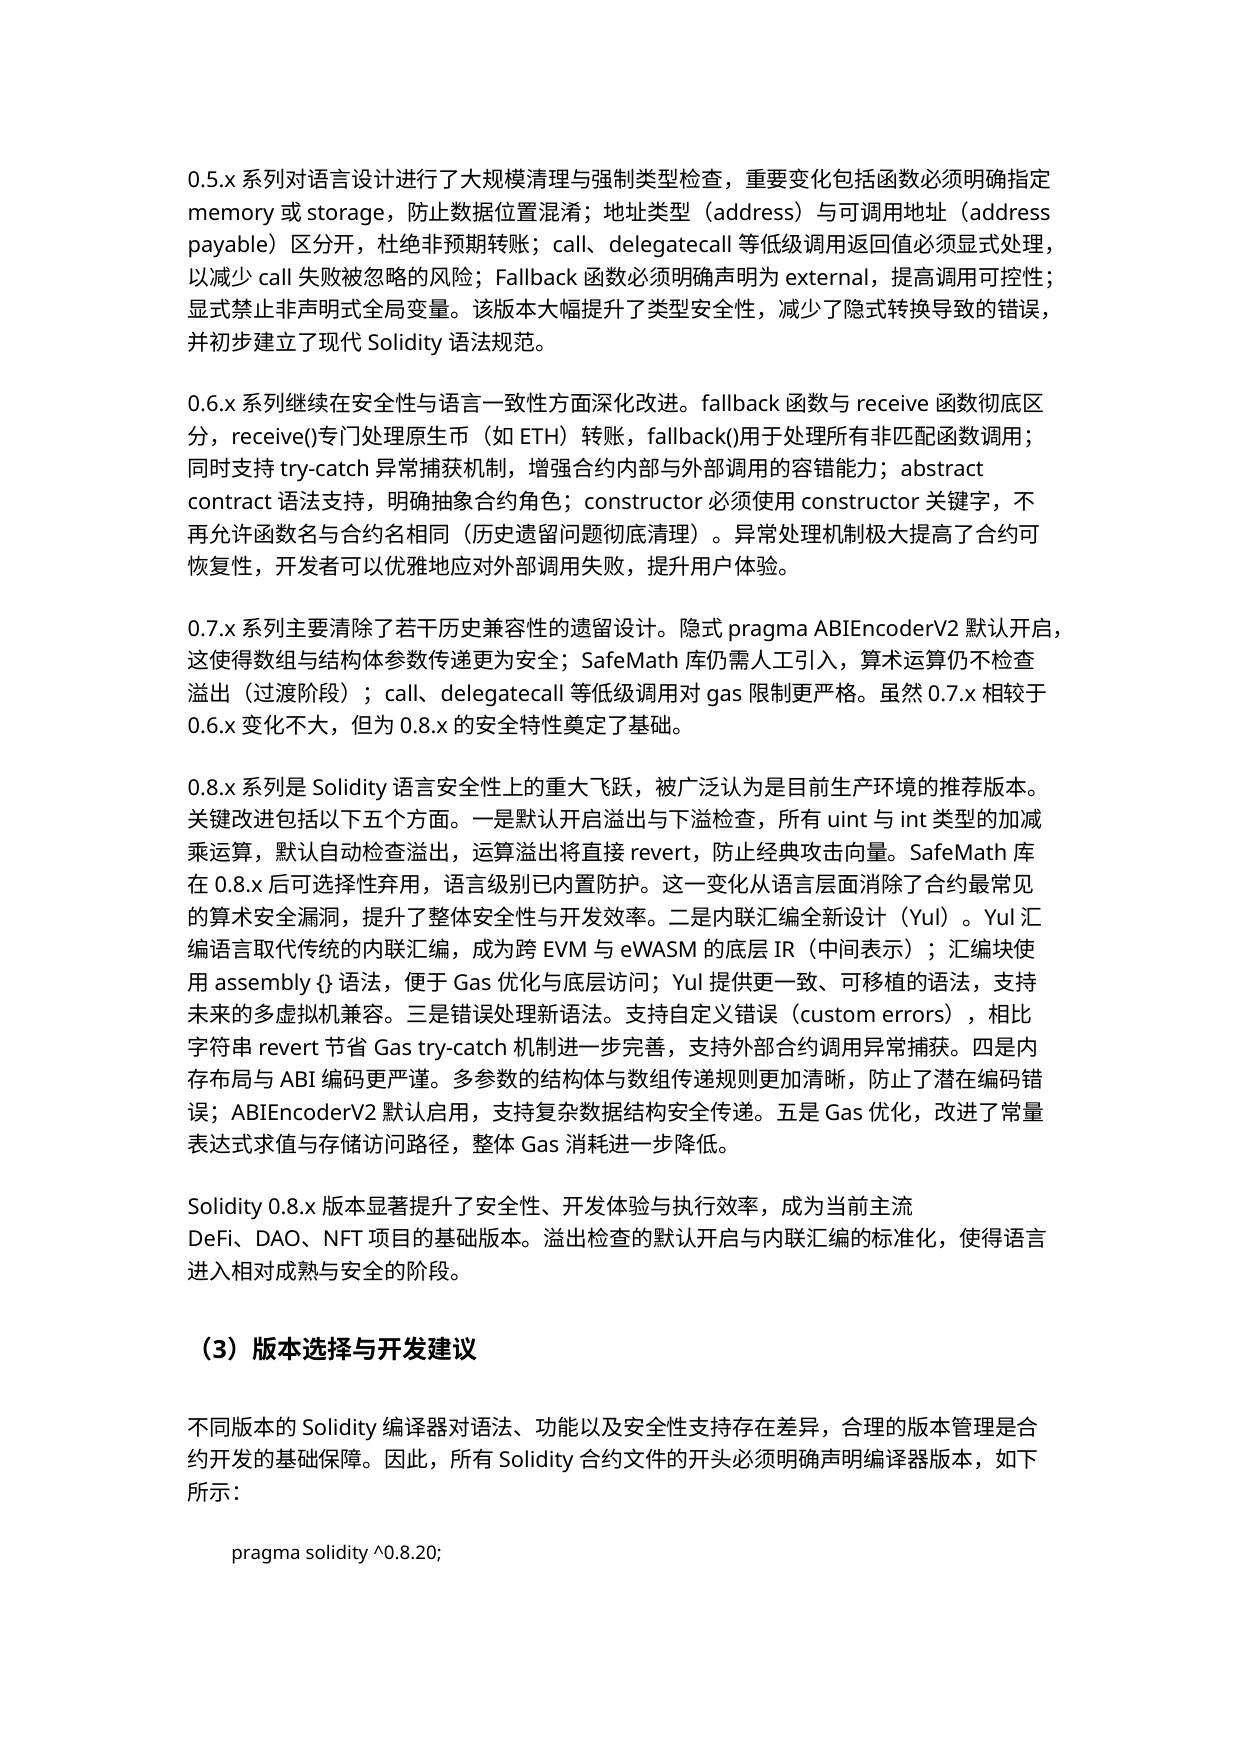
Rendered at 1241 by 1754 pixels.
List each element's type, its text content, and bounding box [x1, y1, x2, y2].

text 0.5.x 系列对语言设计进行了大规模清理与强制类型检查，重要变化包括函数必须明确指定 memory 或 storage，防止数据位置混淆；地址类型（address）与可调用地址（address payable）区分开，杜绝非预期转账；call、delegatecall 等低级调用返回值必须显式处理，以减少 call 失败被忽略的风险；Fallback 函数必须明确声明为 external，提高调用可控性；显式禁止非声明式全局变量。该版本大幅提升了类型安全性，减少了隐式转换导致的错误，并初步建立了现代 Solidity 语法规范。 [187, 162, 1053, 357]
text Solidity 0.8.x 版本显著提升了安全性、开发体验与执行效率，成为当前主流 DeFi、DAO、NFT 项目的基础版本。溢出检查的默认开启与内联汇编的标准化，使得语言进入相对成熟与安全的阶段。 [187, 1189, 1053, 1286]
text 0.8.x 系列是 Solidity 语言安全性上的重大飞跃，被广泛认为是目前生产环境的推荐版本。关键改进包括以下五个方面。一是默认开启溢出与下溢检查，所有 uint 与 int 类型的加减乘运算，默认自动检查溢出，运算溢出将直接 revert，防止经典攻击向量。SafeMath 库在 0.8.x 后可选择性弃用，语言级别已内置防护。这一变化从语言层面消除了合约最常见的算术安全漏洞，提升了整体安全性与开发效率。二是内联汇编全新设计（Yul）。Yul 汇编语言取代传统的内联汇编，成为跨 EVM 与 eWASM 的底层 IR（中间表示）；汇编块使用 assembly {} 语法，便于 Gas 优化与底层访问；Yul 提供更一致、可移植的语法，支持未来的多虚拟机兼容。三是错误处理新语法。支持自定义错误（custom errors），相比字符串 revert 节省 Gas try-catch 机制进一步完善，支持外部合约调用异常捕获。四是内存布局与 ABI 编码更严谨。多参数的结构体与数组传递规则更加清晰，防止了潜在编码错误；ABIEncoderV2 默认启用，支持复杂数据结构安全传递。五是Gas 优化，改进了常量表达式求值与存储访问路径，整体 Gas 消耗进一步降低。 [187, 769, 1053, 1159]
text pragma solidity ^0.8.20; [187, 1536, 1053, 1569]
text 0.7.x 系列主要清除了若干历史兼容性的遗留设计。隐式 pragma ABIEncoderV2 默认开启，这使得数组与结构体参数传递更为安全；SafeMath 库仍需人工引入，算术运算仍不检查溢出（过渡阶段）；call、delegatecall 等低级调用对 gas 限制更严格。虽然 0.7.x 相较于 0.6.x 变化不大，但为 0.8.x 的安全特性奠定了基础。 [187, 610, 1053, 740]
subtitle （3）版本选择与开发建议 [187, 1315, 1053, 1380]
text 不同版本的 Solidity 编译器对语法、功能以及安全性支持存在差异，合理的版本管理是合约开发的基础保障。因此，所有 Solidity 合约文件的开头必须明确声明编译器版本，如下所示： [187, 1409, 1053, 1507]
text 0.6.x 系列继续在安全性与语言一致性方面深化改进。fallback 函数与 receive 函数彻底区分，receive()专门处理原生币（如 ETH）转账，fallback()用于处理所有非匹配函数调用；同时支持 try-catch 异常捕获机制，增强合约内部与外部调用的容错能力；abstract contract 语法支持，明确抽象合约角色；constructor 必须使用 constructor 关键字，不再允许函数名与合约名相同（历史遗留问题彻底清理）。异常处理机制极大提高了合约可恢复性，开发者可以优雅地应对外部调用失败，提升用户体验。 [187, 386, 1053, 581]
